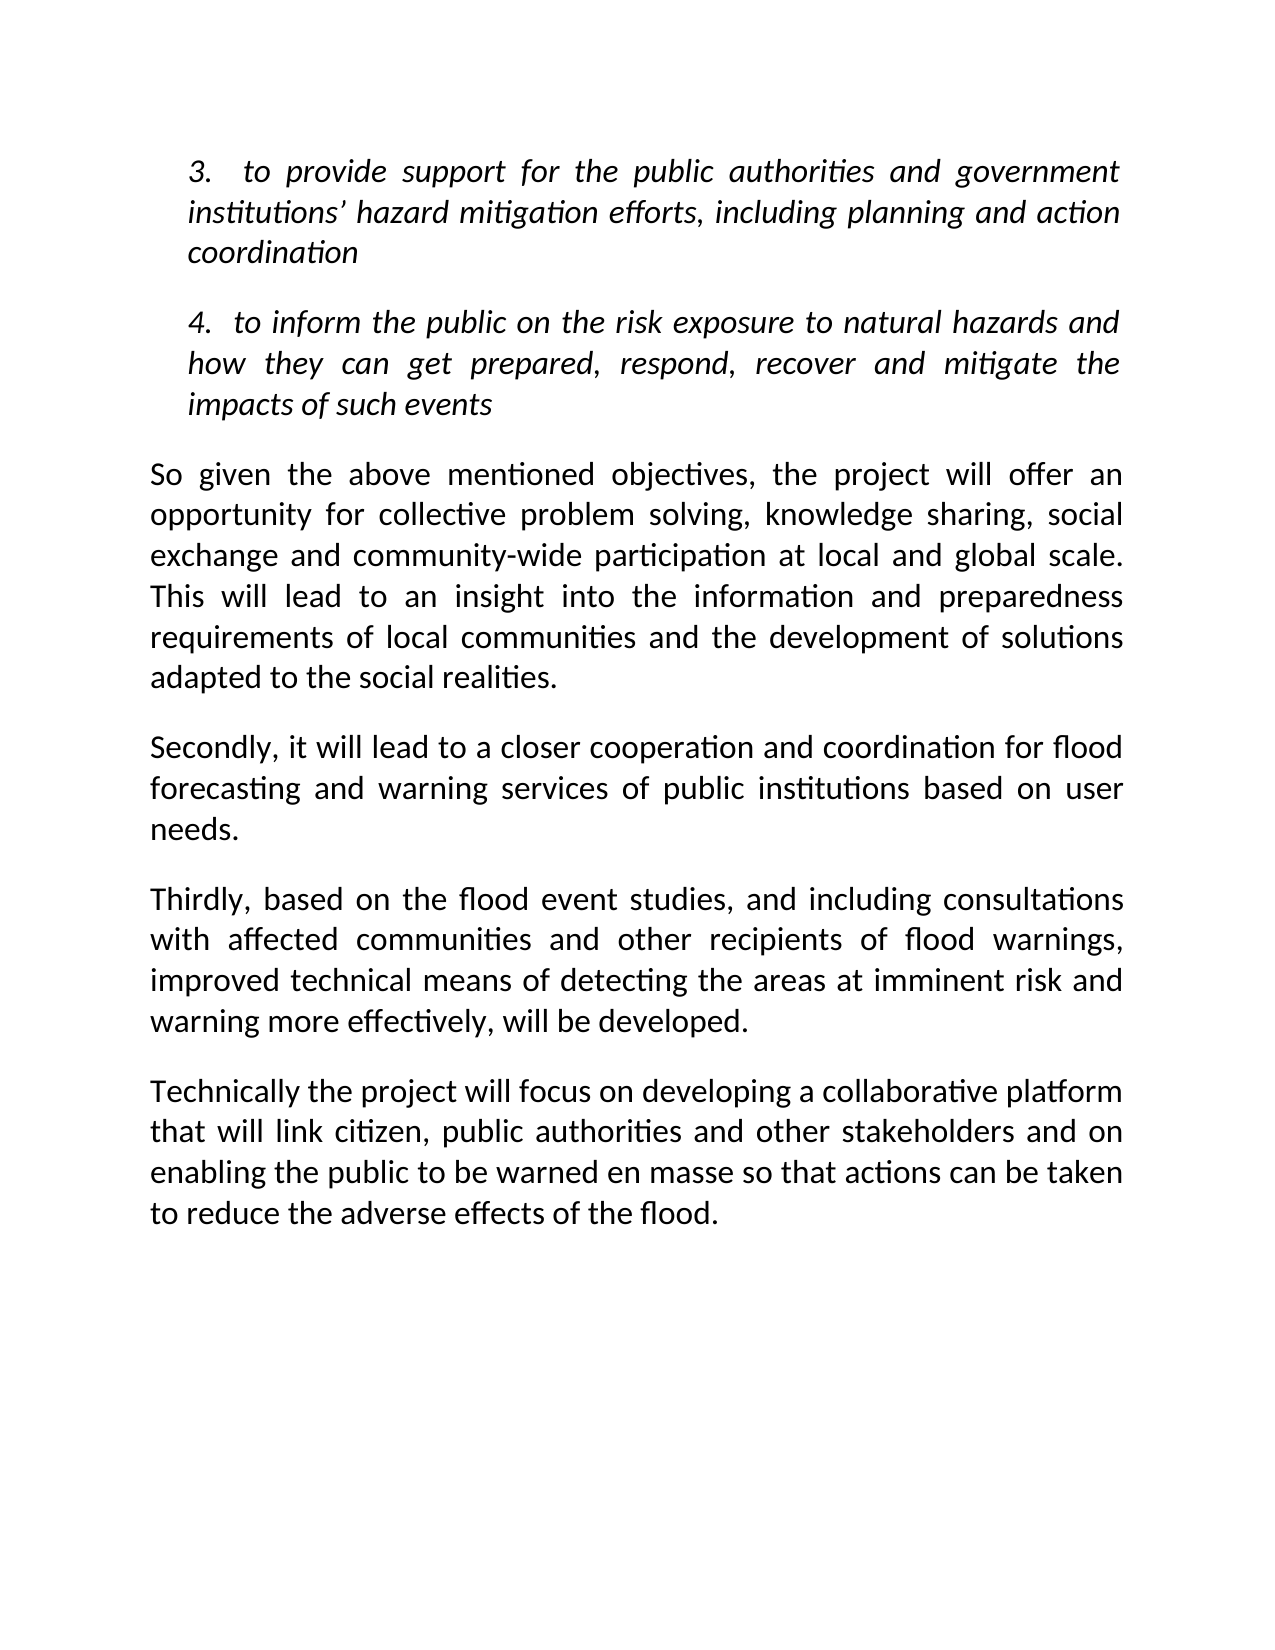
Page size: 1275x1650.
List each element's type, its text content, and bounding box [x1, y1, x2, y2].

text So given the above mentioned objectives, the project will offer an opportunity for collective problem solving, knowledge sharing, social exchange and community-wide participation at local and global scale. This will lead to an insight into the information and preparedness requirements of local communities and the development of solutions adapted to the social realities. [150, 453, 1125, 697]
text Technically the project will focus on developing a collaborative platform that will link citizen, public authorities and other stakeholders and on enabling the public to be warned en masse so that actions can be taken to reduce the adverse effects of the flood. [150, 1070, 1125, 1233]
text 4. to inform the public on the risk exposure to natural hazards and how they can get prepared, respond, recover and mitigate the impacts of such events [187, 301, 1125, 423]
text Thirdly, based on the flood event studies, and including consultations with affected communities and other recipients of flood warnings, improved technical means of detecting the areas at imminent risk and warning more effectively, will be developed. [150, 878, 1125, 1041]
text 3. to provide support for the public authorities and government institutions’ hazard mitigation efforts, including planning and action coordination [187, 150, 1125, 272]
text Secondly, it will lead to a closer cooperation and coordination for flood forecasting and warning services of public institutions based on user needs. [150, 726, 1125, 848]
